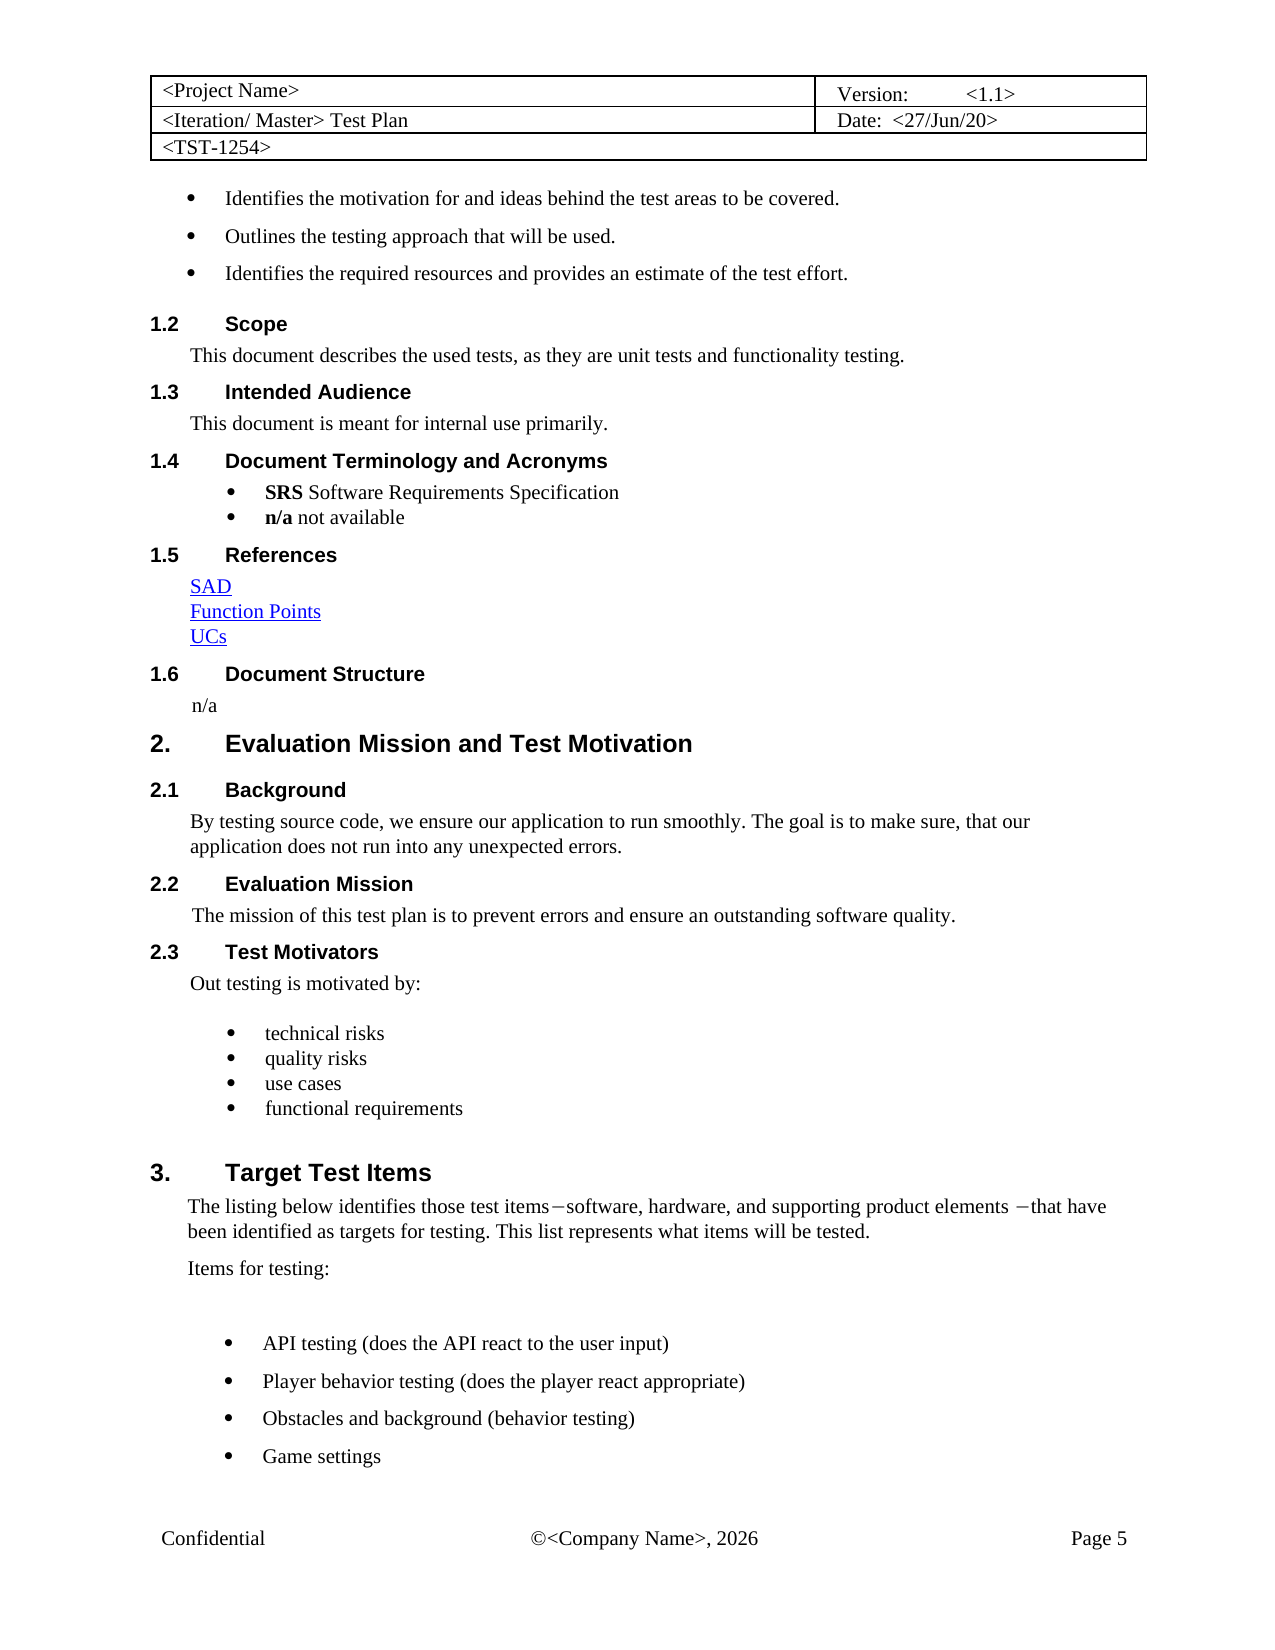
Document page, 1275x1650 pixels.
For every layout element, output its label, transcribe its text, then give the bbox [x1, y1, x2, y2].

text Out testing is motivated by: [190, 970, 1125, 995]
list API testing (does the API react to the user input) [225, 1330, 1125, 1355]
text Items for testing: [187, 1255, 1125, 1280]
list n/a not available [227, 504, 1125, 529]
list quality risks [227, 1045, 1125, 1070]
text The mission of this test plan is to prevent errors and ensure an outstanding software quality. [150, 902, 1125, 927]
list Obstacles and background (behavior testing) [225, 1405, 1125, 1430]
subtitle Evaluation Mission and Test Motivation [150, 729, 1125, 758]
subtitle Document Structure [150, 660, 1125, 685]
list use cases [227, 1070, 1125, 1095]
text This document describes the used tests, as they are unit tests and functionality testing. [190, 342, 1125, 367]
list Outlines the testing approach that will be used. [187, 223, 1125, 248]
subtitle Target Test Items [150, 1158, 1125, 1187]
text SAD [190, 573, 1125, 598]
subtitle Document Terminology and Acronyms [150, 448, 1125, 473]
list Identifies the required resources and provides an estimate of the test effort. [187, 260, 1125, 285]
subtitle Intended Audience [150, 379, 1125, 404]
text Function Points [190, 598, 1125, 623]
subtitle Background [150, 777, 1125, 802]
subtitle Test Motivators [150, 939, 1125, 964]
list Game settings [225, 1443, 1125, 1468]
text n/a [150, 692, 1125, 717]
text UCs [190, 623, 1125, 648]
subtitle References [150, 542, 1125, 567]
list Identifies the motivation for and ideas behind the test areas to be covered. [187, 185, 1125, 210]
list Player behavior testing (does the player react appropriate) [225, 1368, 1125, 1393]
subtitle Scope [150, 310, 1125, 335]
subtitle Evaluation Mission [150, 870, 1125, 895]
list functional requirements [227, 1095, 1125, 1120]
text The listing below identifies those test itemssoftware, hardware, and supporting product elements that have been identified as targets for testing. This list represents what items will be tested. [187, 1193, 1125, 1243]
text This document is meant for internal use primarily. [190, 410, 1125, 435]
text By testing source code, we ensure our application to run smoothly. The goal is to make sure, that our application does not run into any unexpected errors. [190, 808, 1125, 858]
list technical risks [227, 1020, 1125, 1045]
list SRS Software Requirements Specification [227, 479, 1125, 504]
